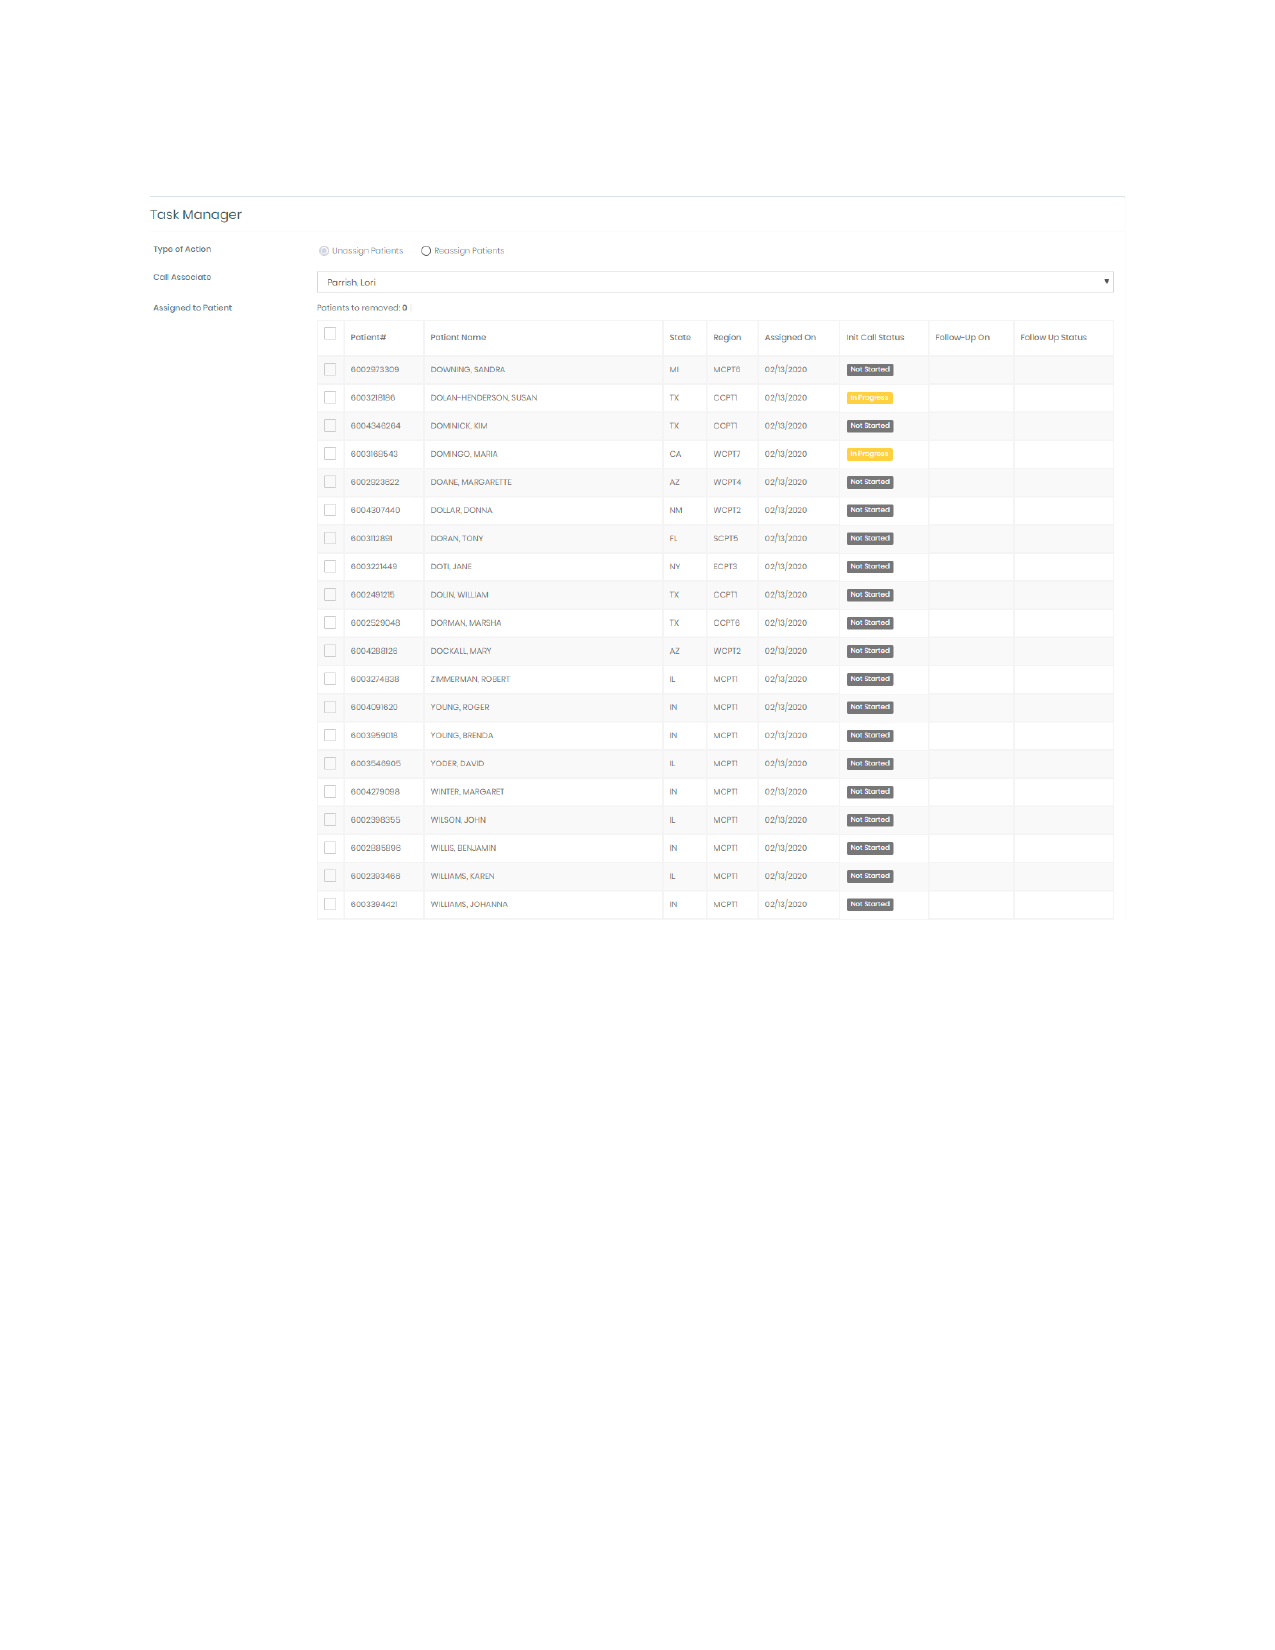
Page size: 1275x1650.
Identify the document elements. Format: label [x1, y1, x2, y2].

picture [150, 196, 1125, 920]
